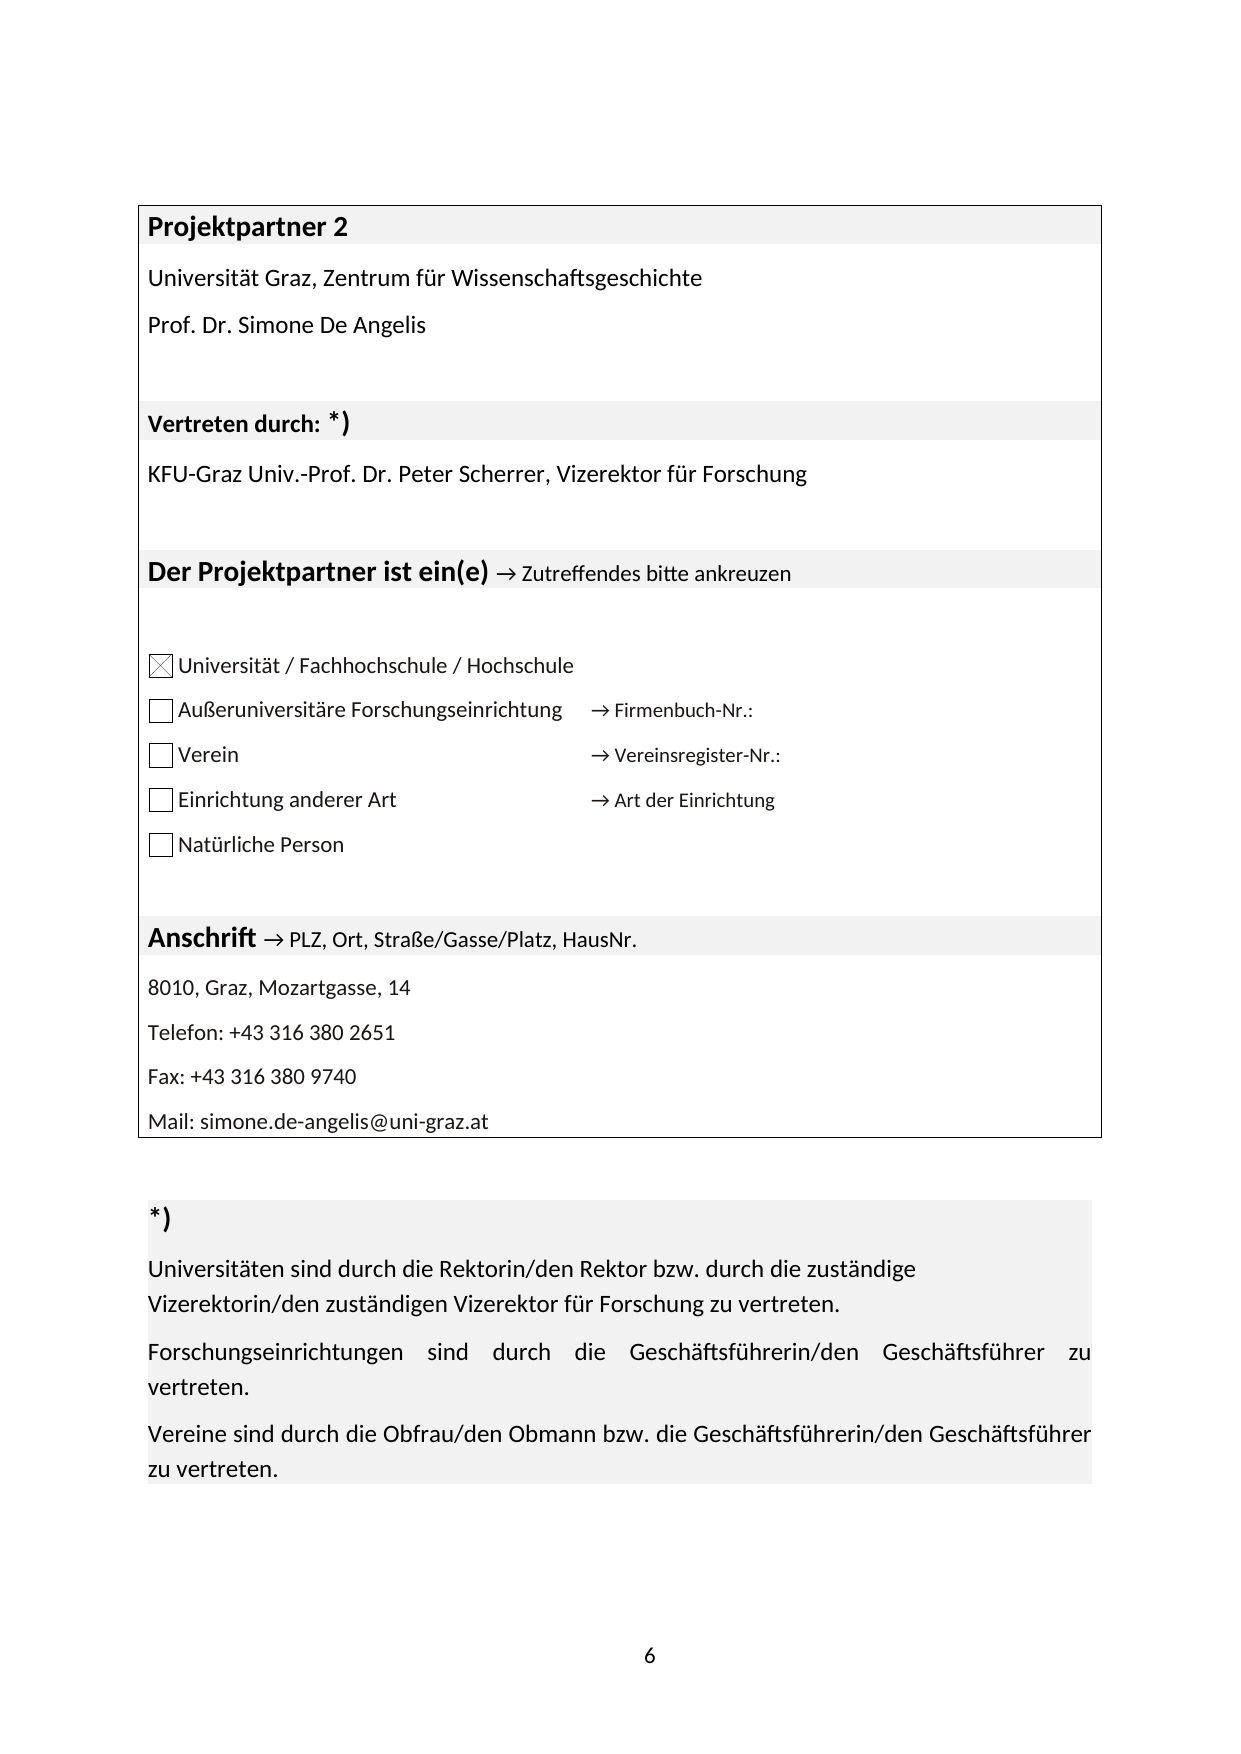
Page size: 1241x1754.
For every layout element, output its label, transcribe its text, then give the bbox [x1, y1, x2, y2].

text Außeruniversitäre Forschungseinrichtung → Firmenbuch-Nr.: [139, 692, 1101, 724]
text Universitäten sind durch die Rektorin/den Rektor bzw. durch die zuständige Vizerektorin/den zuständigen Vizerektor für Forschung zu vertreten. [148, 1253, 1092, 1319]
text 8010, Graz, Mozartgasse, 14 [139, 970, 1101, 1001]
text *) [148, 1200, 1092, 1236]
text Universität / Fachhochschule / Hochschule [139, 648, 1101, 679]
text KFU-Graz Univ.-Prof. Dr. Peter Scherrer, Vizerektor für Forschung [139, 455, 1101, 488]
text Der Projektpartner ist ein(e) → Zutreffendes bitte ankreuzen [139, 550, 1101, 588]
text Vereine sind durch die Obfrau/den Obmann bzw. die Geschäftsführerin/den Geschäftsführer zu vertreten. [148, 1418, 1092, 1484]
text Einrichtung anderer Art → Art der Einrichtung [139, 782, 1101, 813]
text Universität Graz, Zentrum für Wissenschaftsgeschichte [139, 259, 1101, 292]
text Anschrift → PLZ, Ort, Straße/Gasse/Platz, HausNr. [139, 916, 1101, 955]
text Prof. Dr. Simone De Angelis [139, 306, 1101, 340]
text Vertreten durch: *) [139, 401, 1101, 440]
text Telefon: +43 316 380 2651 [139, 1014, 1101, 1046]
text Natürliche Person [139, 827, 1101, 858]
text Verein → Vereinsregister-Nr.: [139, 737, 1101, 768]
text Mail: simone.de-angelis@uni-graz.at [139, 1104, 1101, 1137]
text Fax: +43 316 380 9740 [139, 1059, 1101, 1090]
text Forschungseinrichtungen sind durch die Geschäftsführerin/den Geschäftsführer zu vertreten. [148, 1336, 1092, 1401]
text Projektpartner 2 [139, 206, 1101, 244]
